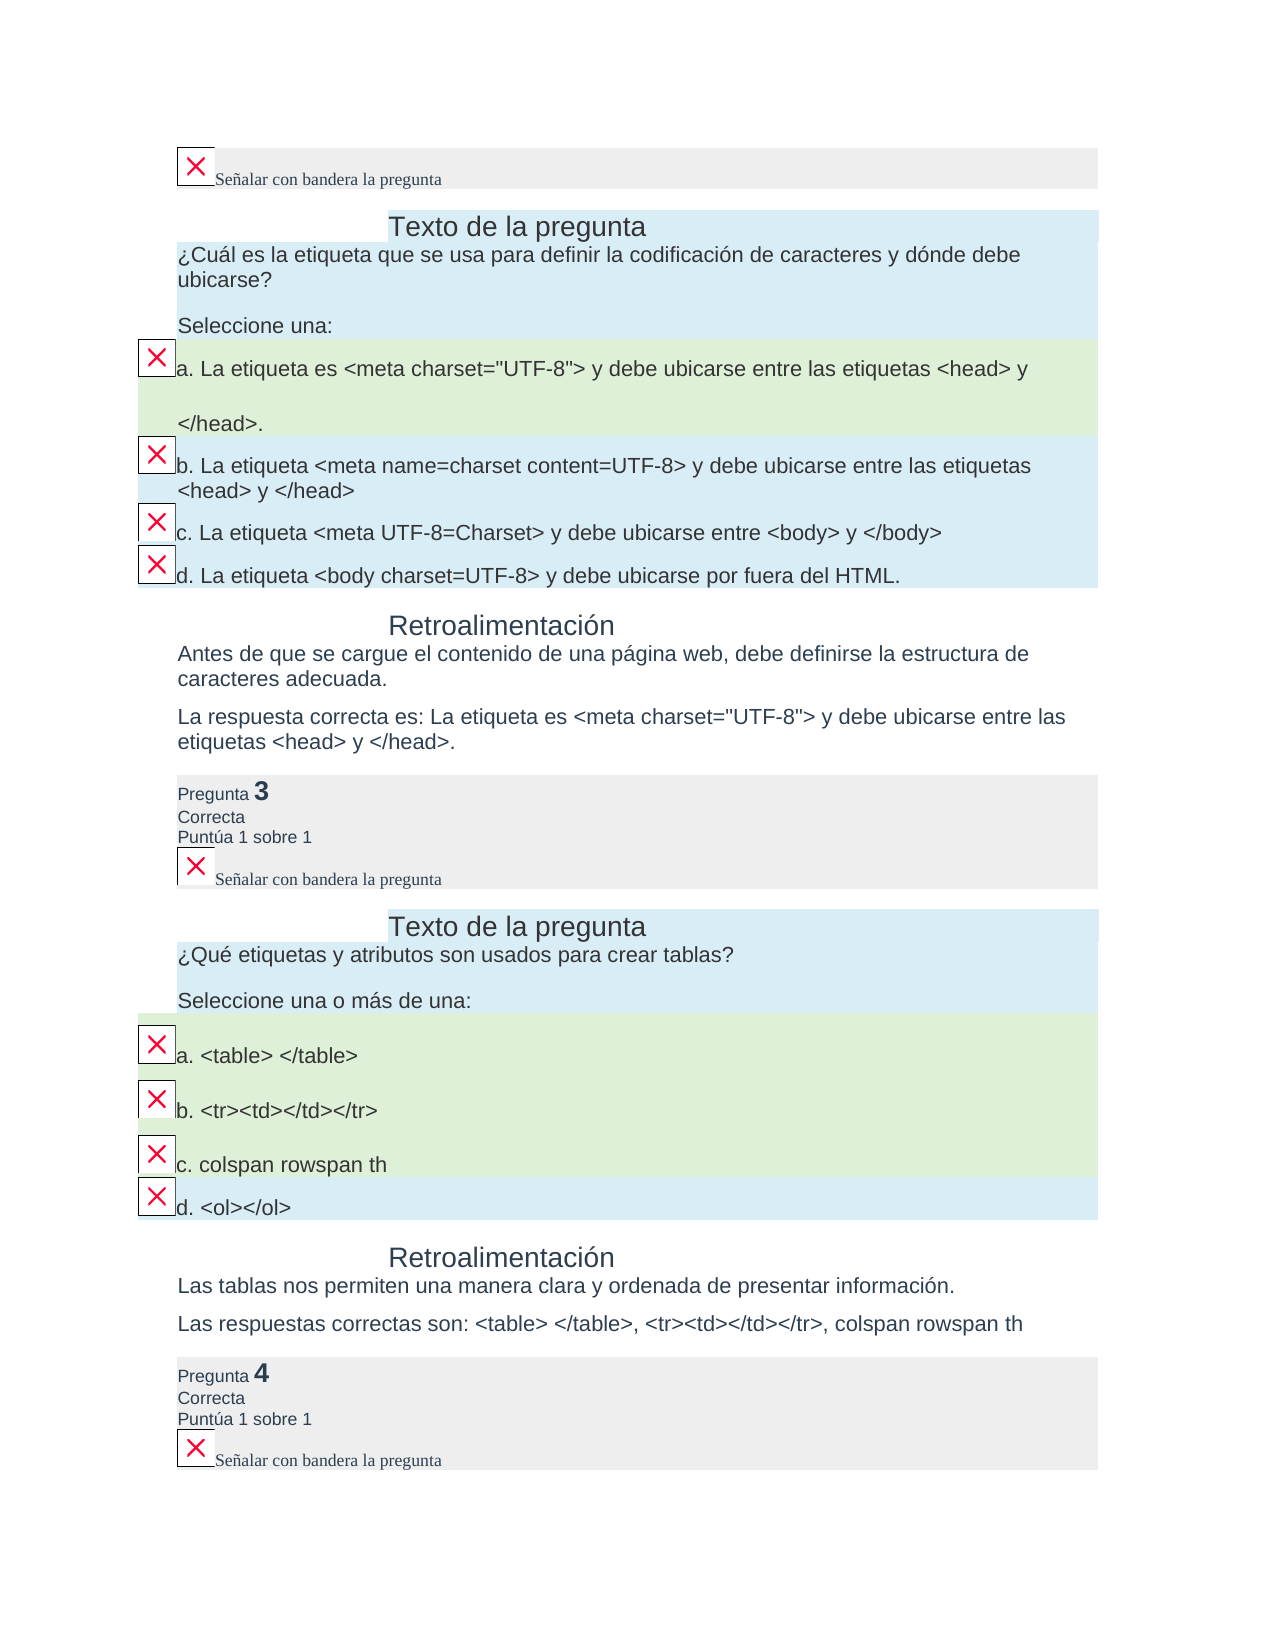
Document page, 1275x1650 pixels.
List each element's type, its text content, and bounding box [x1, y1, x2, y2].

text Texto de la pregunta [388, 909, 1099, 942]
text Correcta [177, 1388, 1098, 1408]
text Las respuestas correctas son: <table> </table>, <tr><td></td></tr>, colspan rowspan th [177, 1311, 1098, 1336]
text Antes de que se cargue el contenido de una página web, debe definirse la estructura de caracteres adecuada. [177, 641, 1098, 691]
text d. <ol></ol> [138, 1177, 1098, 1220]
text d. La etiqueta <body charset=UTF-8> y debe ubicarse por fuera del HTML. [138, 546, 1098, 588]
text b. <tr><td></td></tr> [138, 1068, 1098, 1123]
text Retroalimentación [388, 609, 1099, 641]
text Correcta [177, 806, 1098, 827]
text Las tablas nos permiten una manera clara y ordenada de presentar información. [177, 1273, 1098, 1298]
text Puntúa 1 sobre 1 [177, 827, 1098, 847]
text ¿Cuál es la etiqueta que se usa para definir la codificación de caracteres y dónde debe ubicarse? [177, 242, 1098, 293]
text c. colspan rowspan th [138, 1123, 1098, 1177]
text ¿Qué etiquetas y atributos son usados para crear tablas? [177, 942, 1098, 967]
text Retroalimentación [388, 1241, 1099, 1273]
text c. La etiqueta <meta UTF-8=Charset> y debe ubicarse entre <body> y </body> [138, 503, 1098, 546]
text La respuesta correcta es: La etiqueta es <meta charset="UTF-8"> y debe ubicarse entre las etiquetas <head> y </head>. [177, 704, 1098, 754]
text Señalar con bandera la pregunta [177, 148, 1098, 189]
text Señalar con bandera la pregunta [177, 847, 1098, 889]
text Pregunta 4 [177, 1357, 1098, 1388]
text Seleccione una o más de una: [177, 988, 1098, 1013]
text a. La etiqueta es <meta charset="UTF-8"> y debe ubicarse entre las etiquetas <head> y </head>. [138, 339, 1098, 436]
text Seleccione una: [177, 313, 1098, 339]
text Pregunta 3 [177, 775, 1098, 806]
text a. <table> </table> [138, 1013, 1098, 1068]
text b. La etiqueta <meta name=charset content=UTF-8> y debe ubicarse entre las etiquetas <head> y </head> [138, 436, 1098, 503]
text Texto de la pregunta [388, 210, 1099, 242]
text Señalar con bandera la pregunta [177, 1429, 1098, 1470]
text Puntúa 1 sobre 1 [177, 1408, 1098, 1429]
